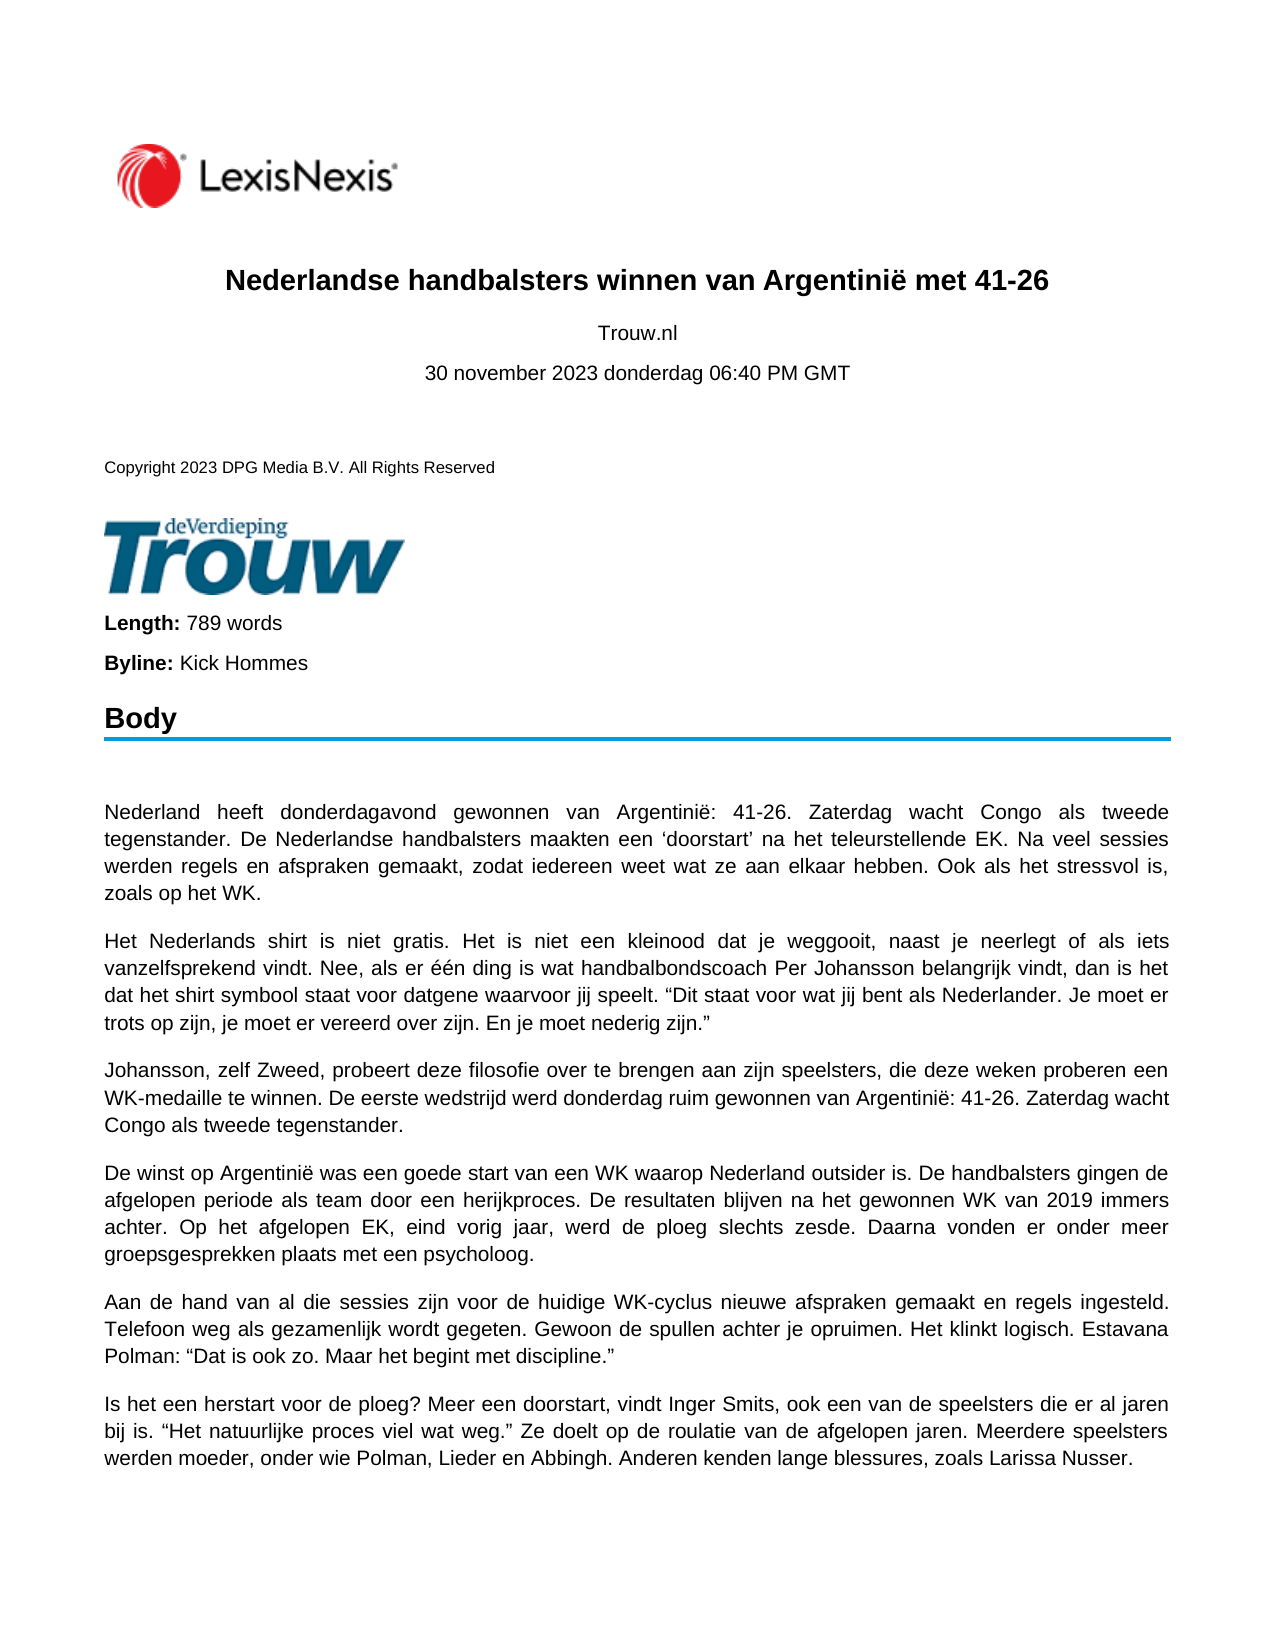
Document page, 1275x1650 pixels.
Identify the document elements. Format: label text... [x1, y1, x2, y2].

text Nederland heeft donderdagavond gewonnen van Argentinië: 41-26. Zaterdag wacht Congo als tweede tegenstander. De Nederlandse handbalsters maakten een ‘doorstart’ na het teleurstellende EK. Na veel sessies werden regels en afspraken gemaakt, zodat iedereen weet wat ze aan elkaar hebben. Ook als het stressvol is, zoals op het WK. [104, 797, 1171, 905]
picture [104, 144, 412, 208]
text Het Nederlands shirt is niet gratis. Het is niet een kleinood dat je weggooit, naast je neerlegt of als iets vanzelfsprekend vindt. Nee, als er één ding is wat handbalbondscoach Per Johansson belangrijk vindt, dan is het dat het shirt symbool staat voor datgene waarvoor jij speelt. “Dit staat voor wat jij bent als Nederlander. Je moet er trots op zijn, je moet er vereerd over zijn. En je moet nederig zijn.” [104, 926, 1171, 1034]
text 30 november 2023 donderdag 06:40 PM GMT [104, 357, 1171, 384]
text Body [104, 699, 1171, 735]
text Trouw.nl [104, 318, 1171, 345]
text Aan de hand van al die sessies zijn voor de huidige WK-cyclus nieuwe afspraken gemaakt en regels ingesteld. Telefoon weg als gezamenlijk wordt gegeten. Gewoon de spullen achter je opruimen. Het klinkt logisch. Estavana Polman: “Dat is ook zo. Maar het begint met discipline.” [104, 1286, 1171, 1368]
text Byline: Kick Hommes [104, 647, 1171, 674]
picture [104, 518, 405, 595]
text Is het een herstart voor de ploeg? Meer een doorstart, vindt Inger Smits, ook een van de speelsters die er al jaren bij is. “Het natuurlijke proces viel wat weg.” Ze doelt op de roulatie van de afgelopen jaren. Meerdere speelsters werden moeder, onder wie Polman, Lieder en Abbingh. Anderen kenden lange blessures, zoals Larissa Nusser. [104, 1388, 1171, 1470]
text Copyright 2023 DPG Media B.V. All Rights Reserved [104, 426, 1171, 477]
text Length: 789 words [104, 608, 1171, 635]
picture [203, 551, 227, 582]
text Johansson, zelf Zweed, probeert deze filosofie over te brengen aan zijn speelsters, die deze weken proberen een WK-medaille te winnen. De eerste wedstrijd werd donderdag ruim gewonnen van Argentinië: 41-26. Zaterdag wacht Congo als tweede tegenstander. [104, 1055, 1171, 1136]
text De winst op Argentinië was een goede start van een WK waarop Nederland outsider is. De handbalsters gingen de afgelopen periode als team door een herijkproces. De resultaten blijven na het gewonnen WK van 2019 immers achter. Op het afgelopen EK, eind vorig jaar, werd de ploeg slechts zesde. Daarna vonden er onder meer groepsgesprekken plaats met een psycholoog. [104, 1157, 1171, 1266]
subtitle Nederlandse handbalsters winnen van Argentinië met 41-26 [104, 261, 1171, 297]
